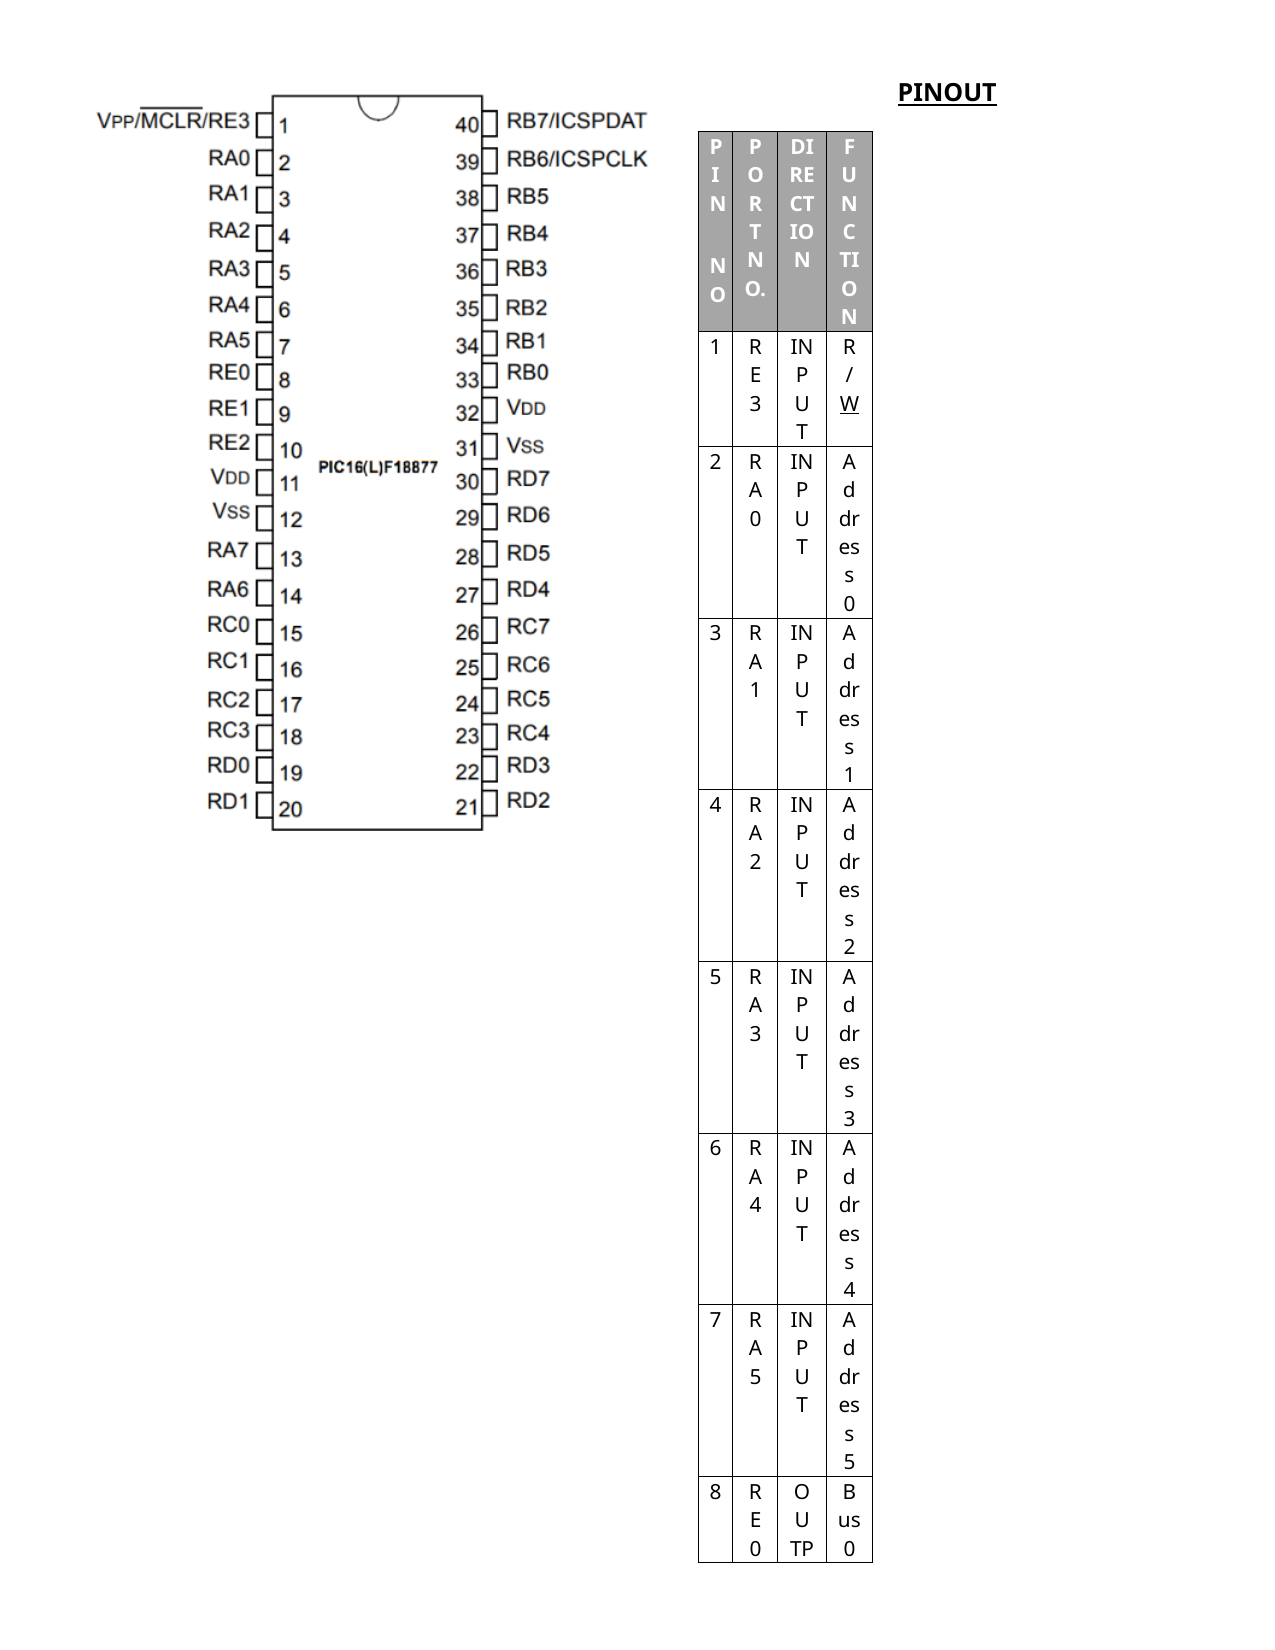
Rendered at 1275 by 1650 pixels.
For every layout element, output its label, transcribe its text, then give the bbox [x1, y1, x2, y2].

table_header PORT NO. [733, 132, 777, 331]
table_cell INPUT [778, 790, 826, 961]
table_cell RA5 [733, 1305, 777, 1476]
table_header PIN NO [699, 132, 732, 331]
picture [75, 75, 675, 844]
table_cell 8 [699, 1477, 732, 1562]
table_header DIRECTION [778, 132, 826, 331]
table_header FUNCTION [827, 132, 872, 331]
table_cell INPUT [778, 1134, 826, 1304]
table_cell R/W [827, 332, 872, 446]
table_cell 4 [699, 790, 732, 961]
table_cell 6 [699, 1134, 732, 1304]
table_cell 3 [699, 619, 732, 789]
table_cell OUTPUT [778, 1477, 826, 1562]
table_cell 1 [699, 332, 732, 446]
table_cell INPUT [778, 332, 826, 446]
table_cell 2 [699, 447, 732, 617]
table_cell 5 [699, 962, 732, 1132]
table_cell RE3 [733, 332, 777, 446]
table_cell Address 1 [827, 619, 872, 789]
table_cell RA3 [733, 962, 777, 1132]
table_cell Address 2 [827, 790, 872, 961]
table_cell 7 [699, 1305, 732, 1476]
table_cell INPUT [778, 1305, 826, 1476]
table_cell RE0 [733, 1477, 777, 1562]
table_cell Address 3 [827, 962, 872, 1132]
table_cell Address 4 [827, 1134, 872, 1304]
table_cell RA4 [733, 1134, 777, 1304]
table_cell RA2 [733, 790, 777, 961]
table_cell INPUT [778, 619, 826, 789]
table_cell INPUT [778, 962, 826, 1132]
table_cell Address 5 [827, 1305, 872, 1476]
table_cell RA0 [733, 447, 777, 617]
table_cell RA1 [733, 619, 777, 789]
table_cell INPUT [778, 447, 826, 617]
table_cell Address 0 [827, 447, 872, 617]
text PINOUT [675, 75, 1200, 109]
table_cell Bus 0 [827, 1477, 872, 1562]
